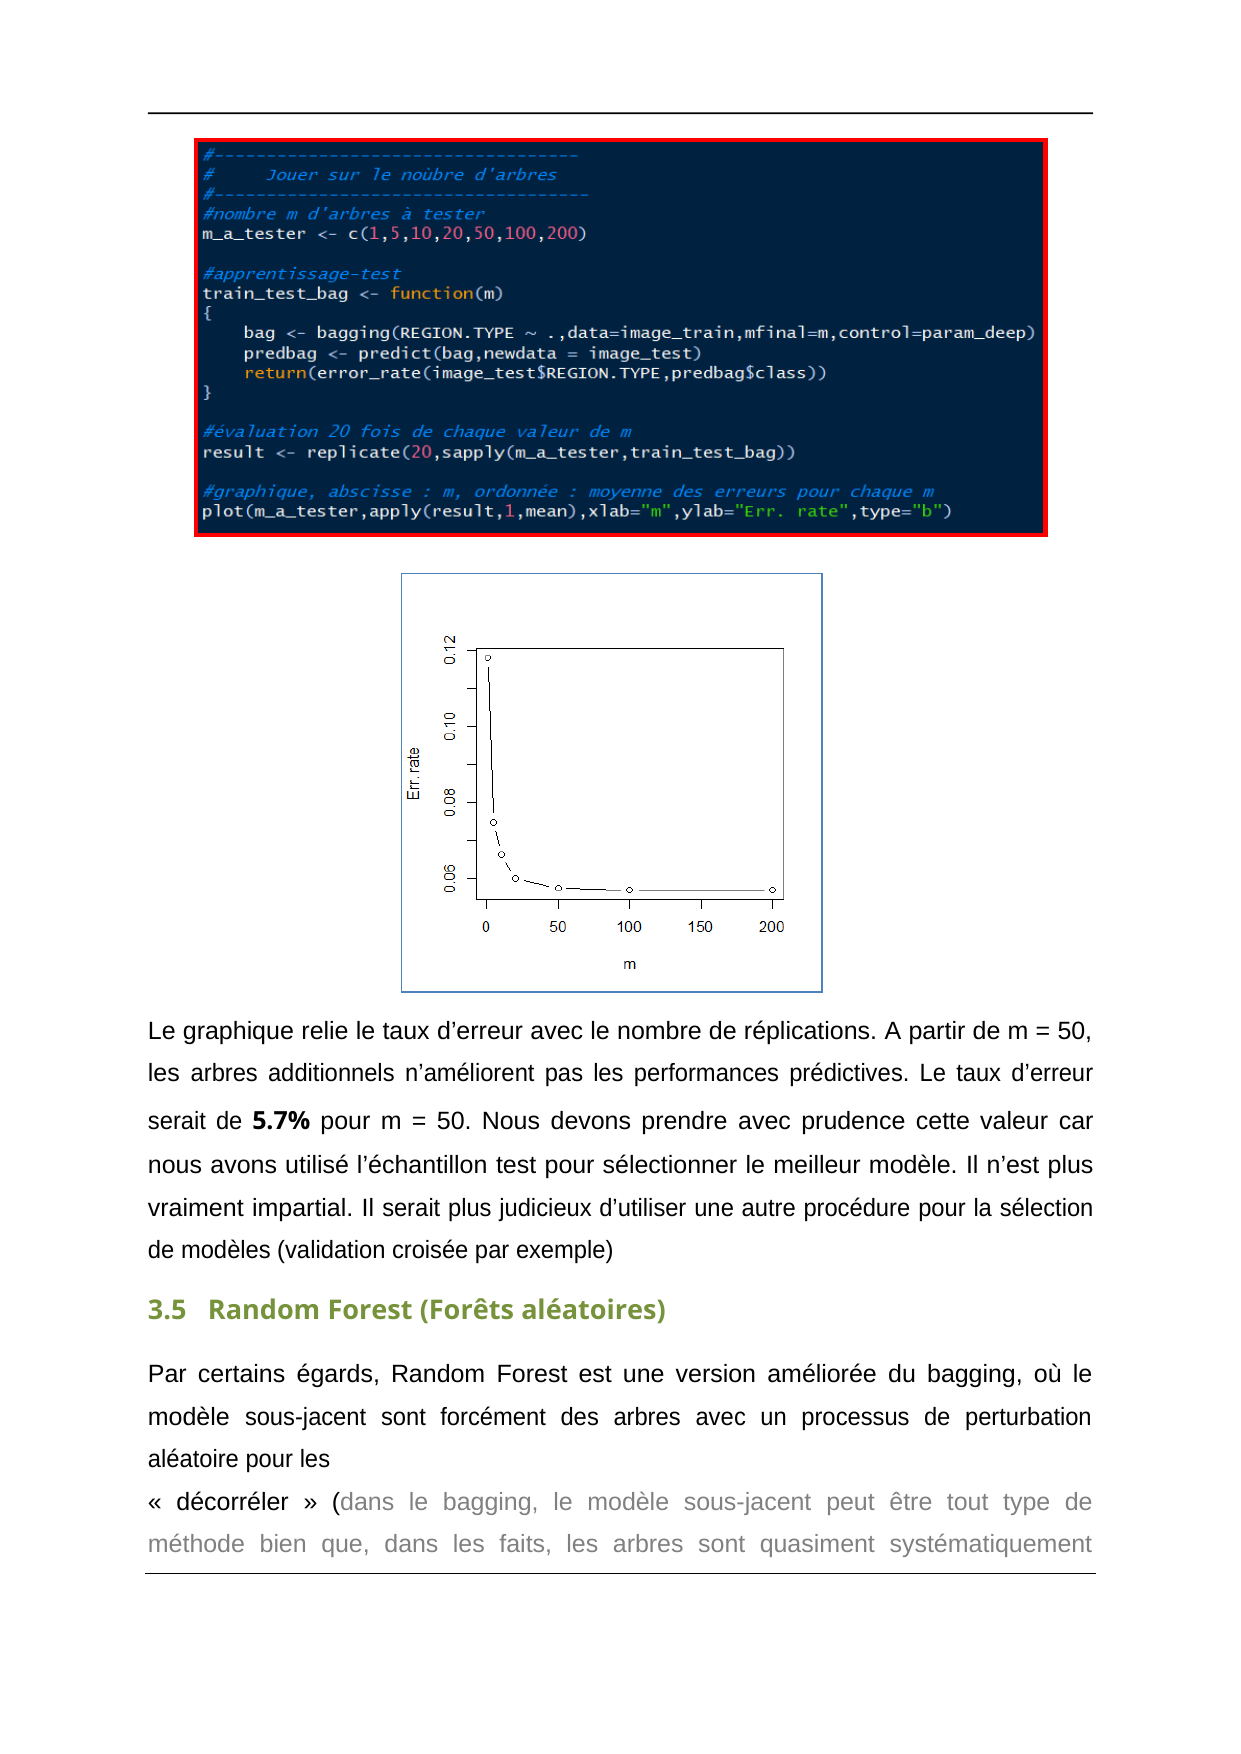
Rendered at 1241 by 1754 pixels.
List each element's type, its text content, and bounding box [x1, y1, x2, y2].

picture [198, 142, 1043, 533]
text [148, 1486, 1093, 1558]
picture [406, 636, 784, 969]
subtitle Random Forest (Forêts aléatoires) [148, 1290, 1223, 1327]
text Par certains égards, Random Forest est une version améliorée du bagging, où le modèle sous-jacent sont forcément des arbres avec un processus de perturbation aléatoire pour les [148, 1359, 1093, 1473]
text Le graphique relie le taux d’erreur avec le nombre de réplications. A partir de m = 50, les arbres additionnels n’améliorent pas les performances prédictives. Le taux d’erreur serait de 5.7% pour m = 50. Nous devons prendre avec prudence cette valeur car nous avons utilisé l’échantillon test pour sélectionner le meilleur modèle. Il n’est plus vraiment impartial. Il serait plus judicieux d’utiliser une autre procédure pour la sélection de modèles (validation croisée par exemple) [148, 582, 1093, 1263]
